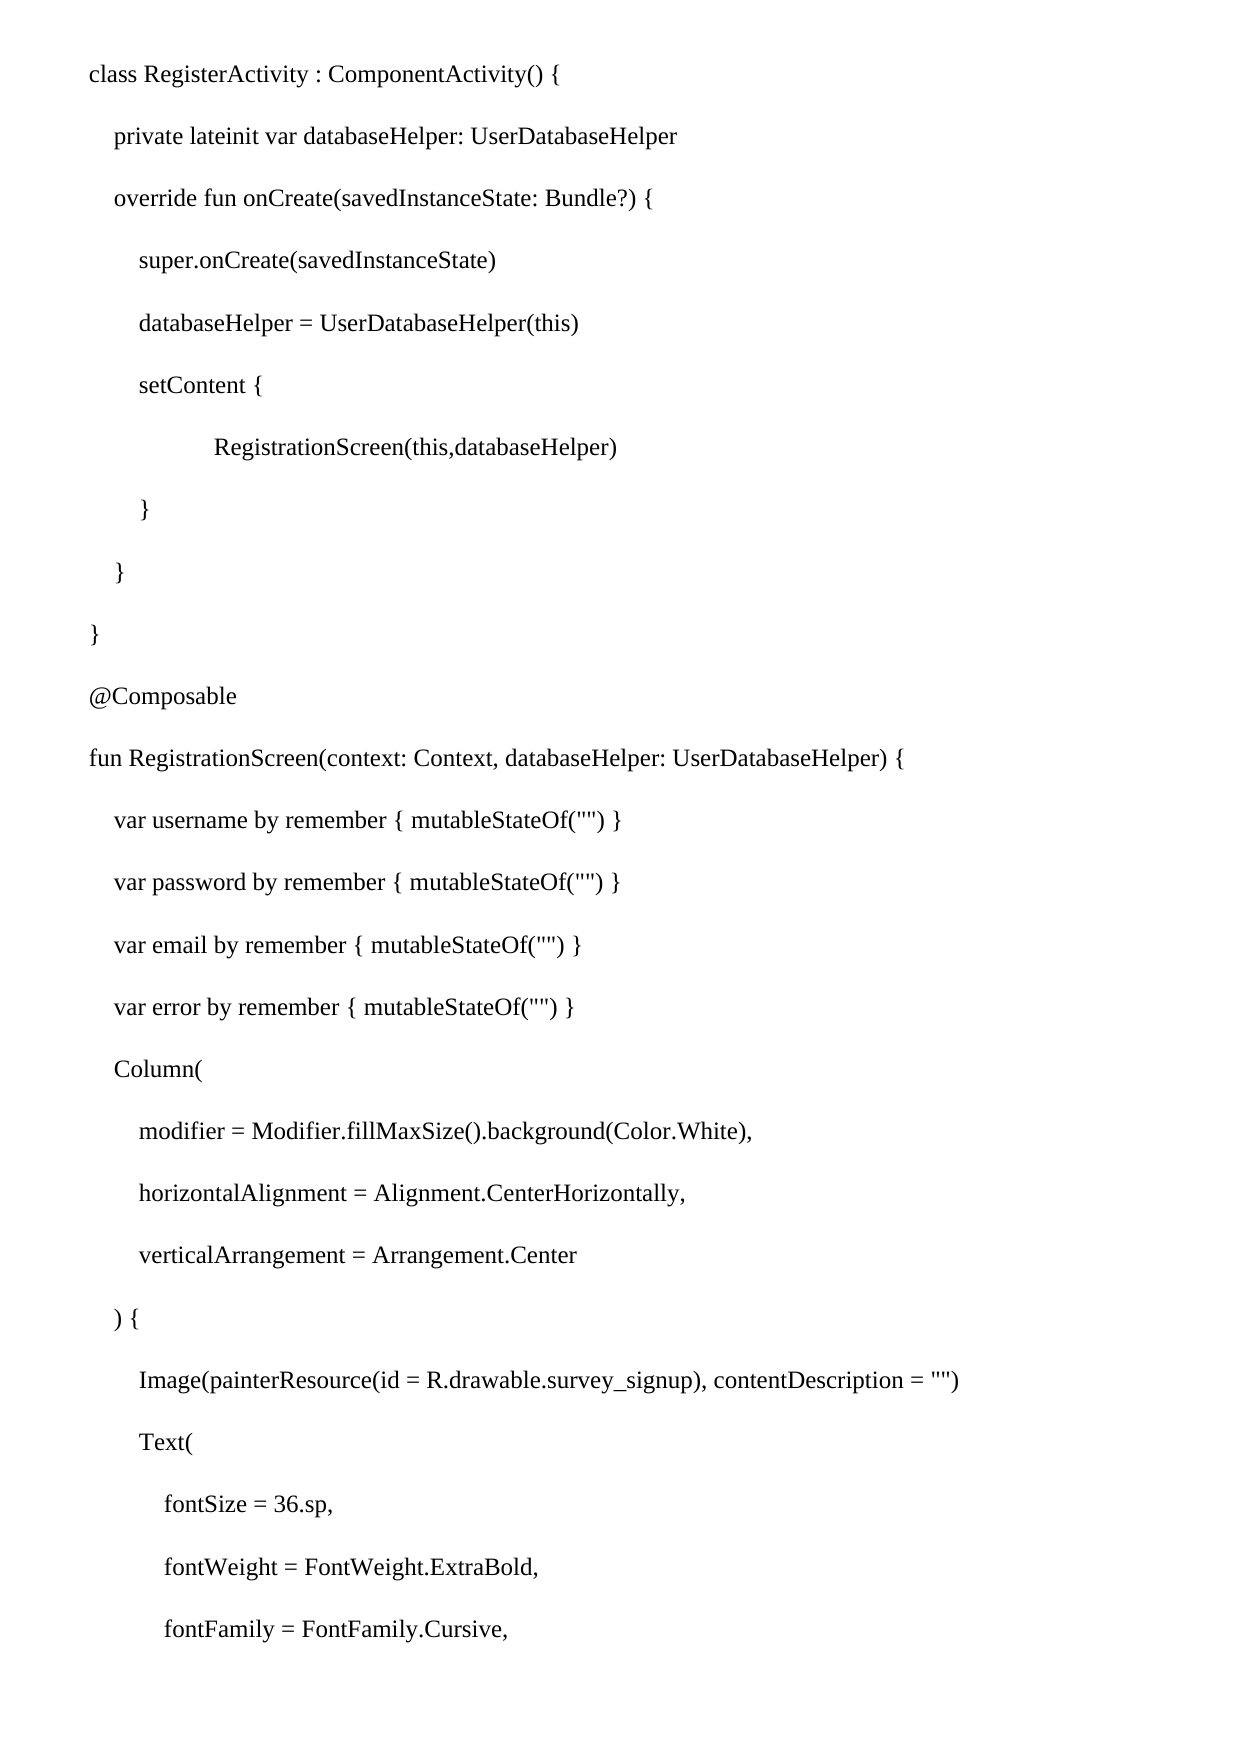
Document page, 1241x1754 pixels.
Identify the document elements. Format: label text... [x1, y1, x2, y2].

text setContent { [89, 370, 1152, 399]
text Image(painterResource(id = R.drawable.survey_signup), contentDescription = "") [89, 1365, 1152, 1394]
text var username by remember { mutableStateOf("") } [89, 805, 1152, 834]
text fontFamily = FontFamily.Cursive, [89, 1614, 1152, 1642]
text verticalArrangement = Arrangement.Center [89, 1241, 1152, 1269]
text } [89, 557, 1152, 585]
text Column( [89, 1054, 1152, 1083]
text databaseHelper = UserDatabaseHelper(this) [89, 308, 1152, 337]
text Text( [89, 1427, 1152, 1456]
text modifier = Modifier.fillMaxSize().background(Color.White), [89, 1116, 1152, 1145]
text class RegisterActivity : ComponentActivity() { [89, 59, 1152, 88]
text } [89, 494, 1152, 523]
text fun RegistrationScreen(context: Context, databaseHelper: UserDatabaseHelper) { [89, 743, 1152, 772]
text var password by remember { mutableStateOf("") } [89, 867, 1152, 896]
text private lateinit var databaseHelper: UserDatabaseHelper [89, 121, 1152, 150]
text @Composable [89, 681, 1152, 710]
text override fun onCreate(savedInstanceState: Bundle?) { [89, 183, 1152, 212]
text super.onCreate(savedInstanceState) [89, 246, 1152, 274]
text horizontalAlignment = Alignment.CenterHorizontally, [89, 1178, 1152, 1207]
text fontSize = 36.sp, [89, 1489, 1152, 1518]
text var email by remember { mutableStateOf("") } [89, 930, 1152, 958]
text ) { [89, 1303, 1152, 1332]
text } [89, 619, 1152, 647]
text RegistrationScreen(this,databaseHelper) [89, 432, 1152, 461]
text var error by remember { mutableStateOf("") } [89, 992, 1152, 1021]
text fontWeight = FontWeight.ExtraBold, [89, 1552, 1152, 1580]
